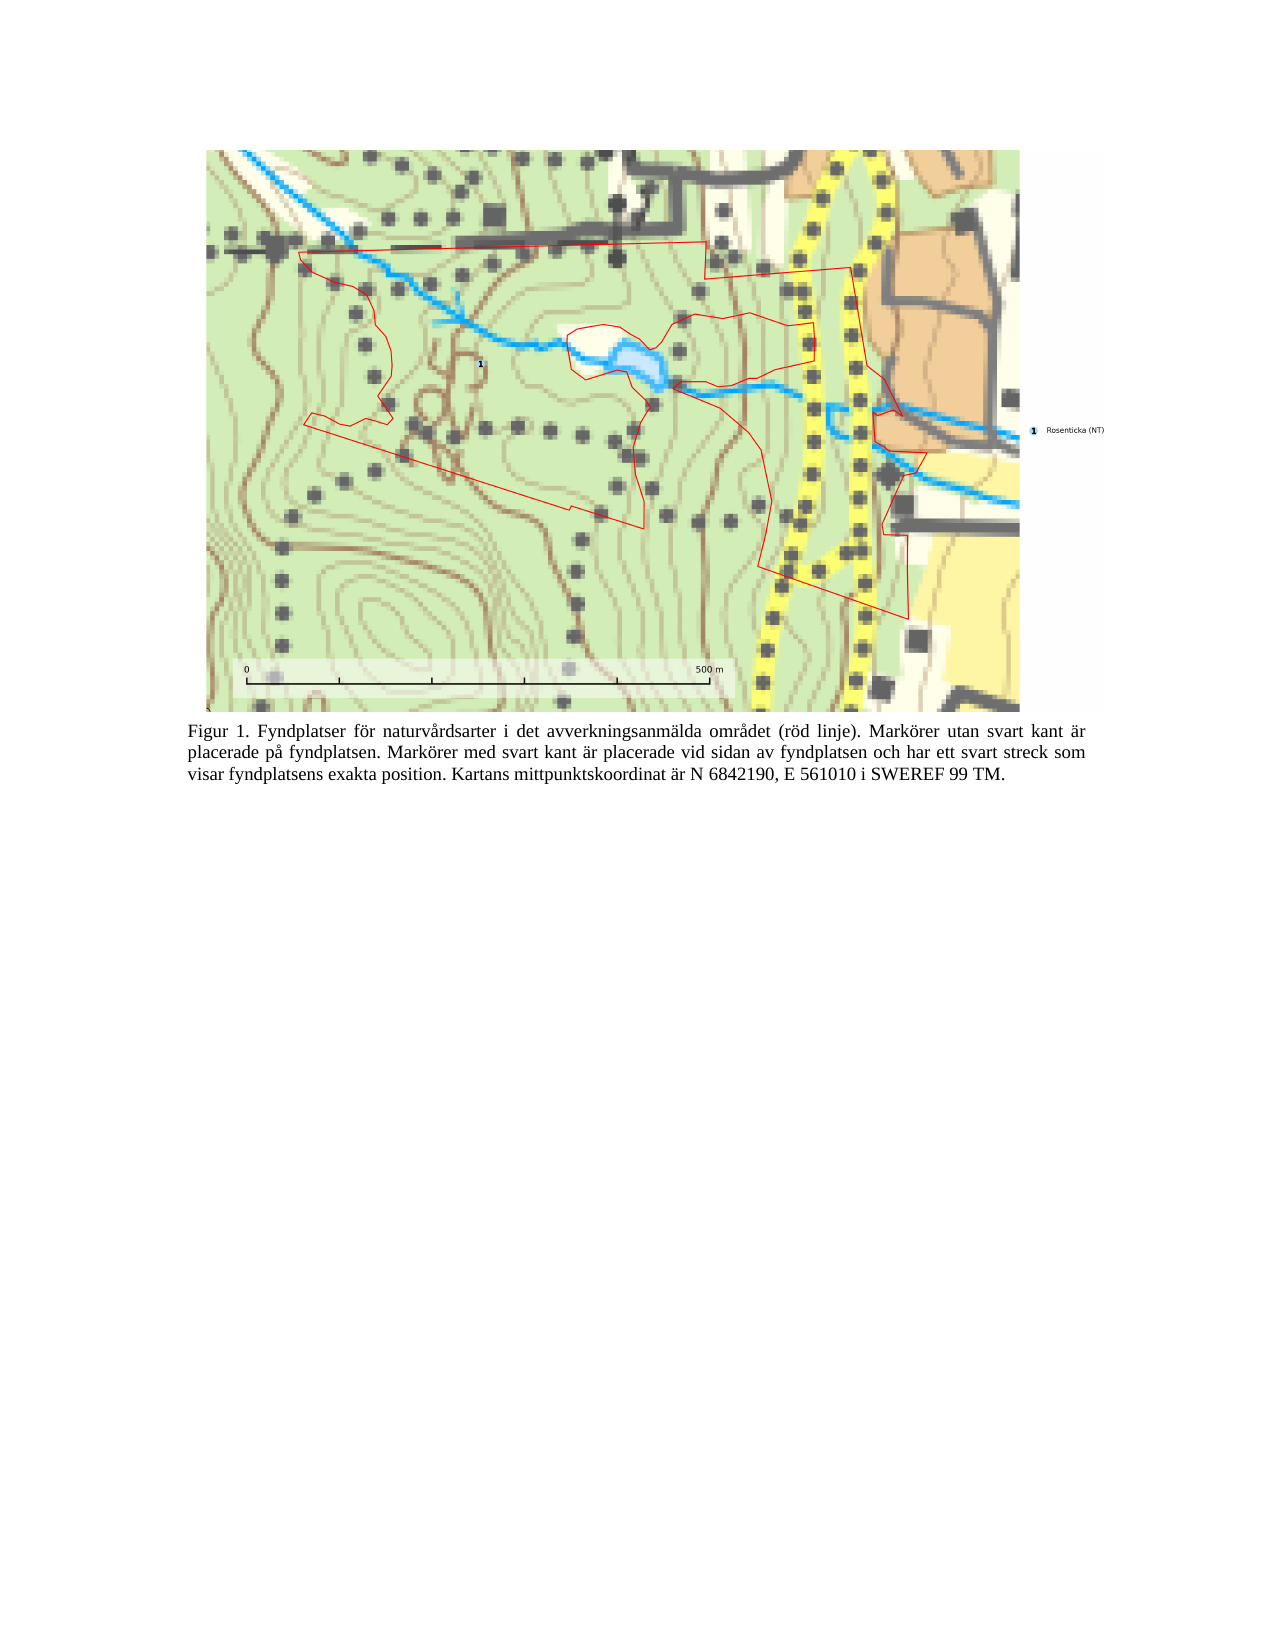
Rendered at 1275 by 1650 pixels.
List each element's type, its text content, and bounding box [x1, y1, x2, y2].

picture [206, 150, 1107, 712]
text Figur 1. Fyndplatser för naturvårdsarter i det avverkningsanmälda området (röd linje). Markörer utan svart kant är placerade på fyndplatsen. Markörer med svart kant är placerade vid sidan av fyndplatsen och har ett svart streck som visar fyndplatsens exakta position. Kartans mittpunktskoordinat är N 6842190, E 561010 i SWEREF 99 TM. [187, 720, 1087, 784]
